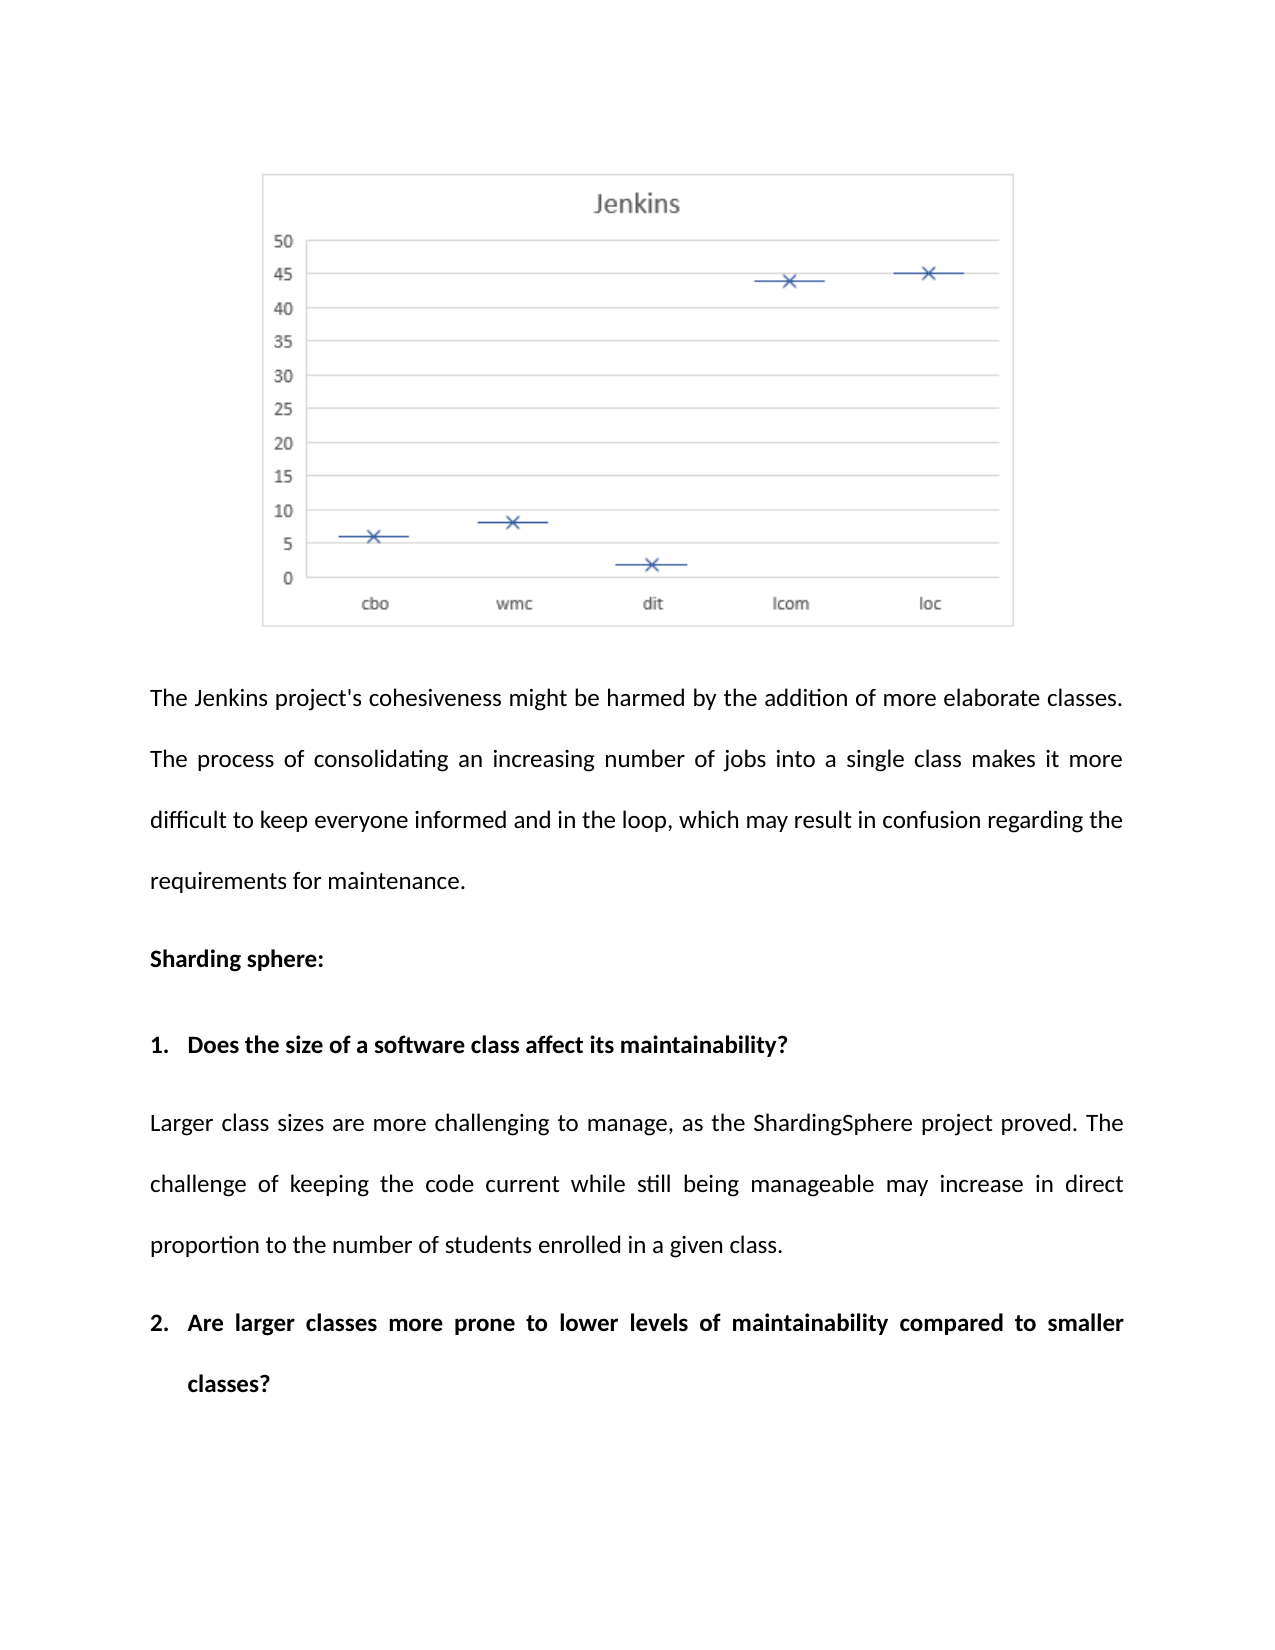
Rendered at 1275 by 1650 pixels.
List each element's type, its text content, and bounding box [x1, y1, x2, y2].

subtitle Sharding sphere: [150, 943, 1125, 974]
text Larger class sizes are more challenging to manage, as the ShardingSphere project proved. The challenge of keeping the code current while still being manageable may increase in direct proportion to the number of students enrolled in a given class. [150, 1107, 1125, 1259]
picture [256, 150, 1019, 638]
text The Jenkins project's cohesiveness might be harmed by the addition of more elaborate classes. The process of consolidating an increasing number of jobs into a single class makes it more difficult to keep everyone informed and in the loop, which may result in confusion regarding the requirements for maintenance. [150, 682, 1125, 896]
list Does the size of a software class affect its maintainability? [150, 1029, 1125, 1060]
list Are larger classes more prone to lower levels of maintainability compared to smaller classes? [150, 1307, 1125, 1398]
